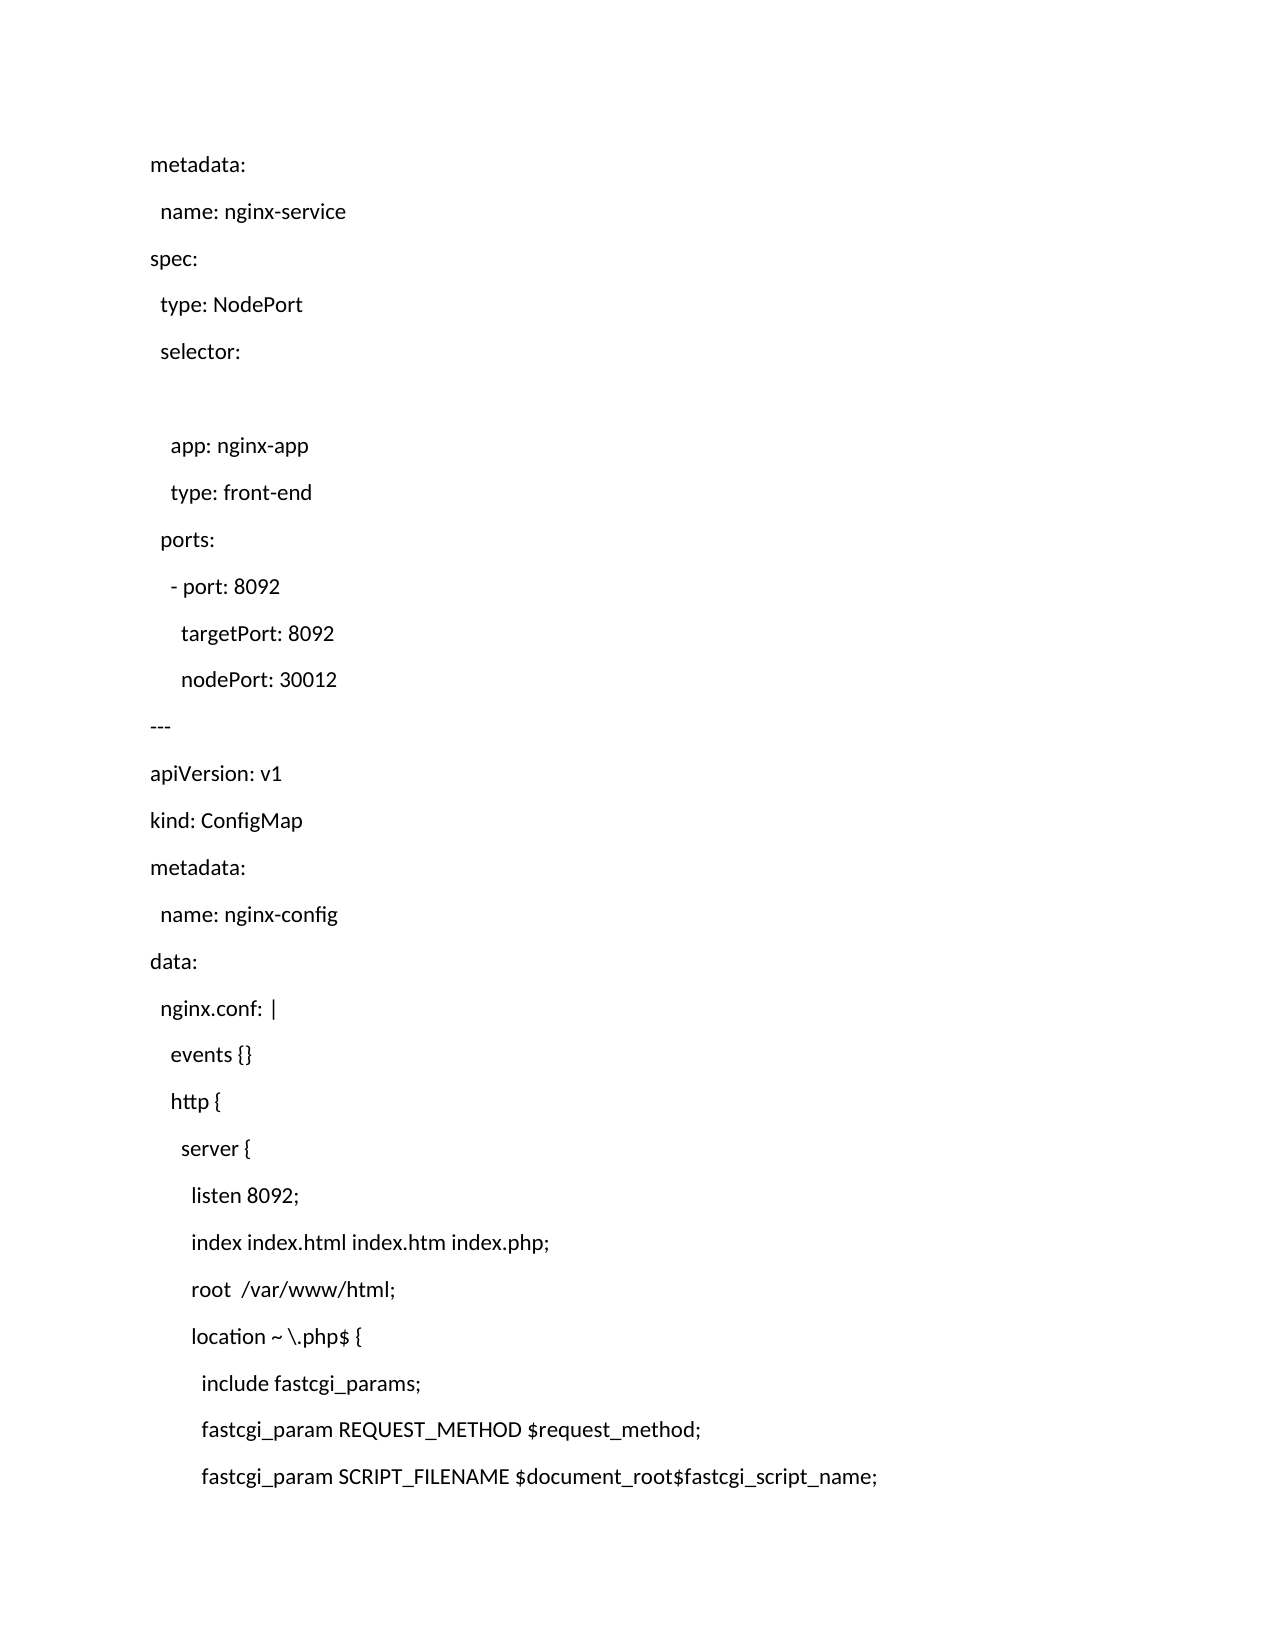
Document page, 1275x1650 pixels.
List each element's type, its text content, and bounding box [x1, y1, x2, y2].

text name: nginx-config [150, 900, 1125, 928]
text targetPort: 8092 [150, 619, 1125, 647]
text root /var/www/html; [150, 1275, 1125, 1303]
text listen 8092; [150, 1181, 1125, 1209]
text spec: [150, 244, 1125, 272]
text kind: ConfigMap [150, 806, 1125, 834]
text location ~ \.php$ { [150, 1322, 1125, 1350]
text metadata: [150, 150, 1125, 178]
text type: front-end [150, 478, 1125, 506]
text selector: [150, 337, 1125, 366]
text - port: 8092 [150, 572, 1125, 600]
text ports: [150, 525, 1125, 553]
text data: [150, 947, 1125, 975]
text app: nginx-app [150, 431, 1125, 459]
text http { [150, 1087, 1125, 1116]
text metadata: [150, 853, 1125, 881]
text server { [150, 1134, 1125, 1162]
text --- [150, 712, 1125, 741]
text apiVersion: v1 [150, 759, 1125, 787]
text index index.html index.htm index.php; [150, 1228, 1125, 1256]
text include fastcgi_params; [150, 1369, 1125, 1397]
text nginx.conf: | [150, 994, 1125, 1022]
text nodePort: 30012 [150, 666, 1125, 694]
text name: nginx-service [150, 197, 1125, 225]
text type: NodePort [150, 291, 1125, 319]
text fastcgi_param REQUEST_METHOD $request_method; [150, 1416, 1125, 1444]
text fastcgi_param SCRIPT_FILENAME $document_root$fastcgi_script_name; [150, 1462, 1125, 1491]
text events {} [150, 1041, 1125, 1069]
